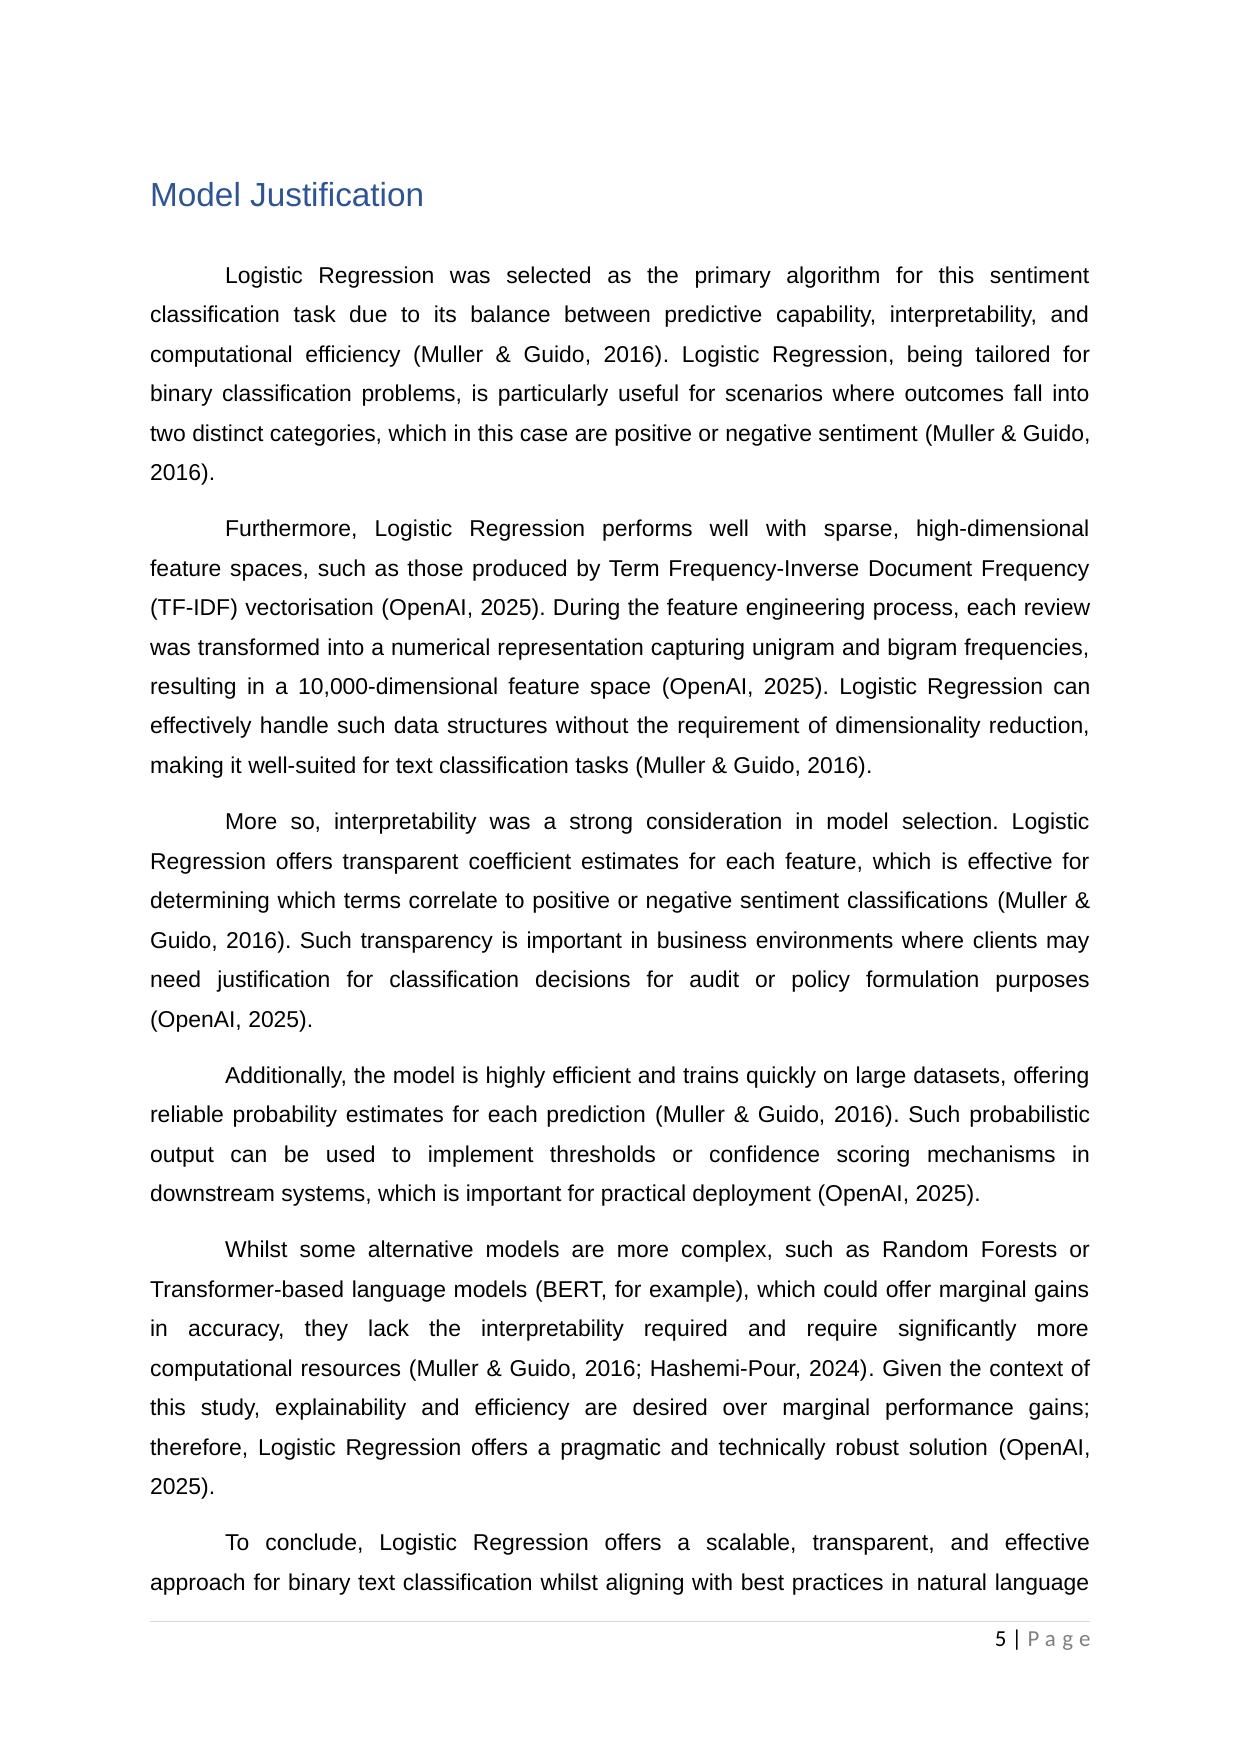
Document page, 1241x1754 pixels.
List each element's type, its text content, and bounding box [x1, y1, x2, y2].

text Furthermore, Logistic Regression performs well with sparse, high-dimensional feature spaces, such as those produced by Term Frequency-Inverse Document Frequency (TF-IDF) vectorisation. During the feature engineering process, each review was transformed into a numerical representation capturing unigram and bigram frequencies, resulting in a 10,000-dimensional feature space. Logistic Regression can effectively handle such data structures without the requirement of dimensionality reduction, making it well-suited for text classification tasks. [150, 515, 1090, 778]
subtitle Model Justification [150, 175, 1090, 213]
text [150, 1529, 1090, 1595]
text Logistic Regression was selected as the primary algorithm for this sentiment classification task due to its balance between predictive capability, interpretability, and computational efficiency. Logistic Regression, being tailored for binary classification problems, is particularly useful for scenarios where outcomes fall into two distinct categories, which in this case are positive or negative sentiment. [150, 262, 1090, 485]
text Additionally, the model is highly efficient and trains quickly on large datasets, offering reliable probability estimates for each prediction. Such probabilistic output can be used to implement thresholds or confidence scoring mechanisms in downstream systems, which is important for practical deployment. [150, 1062, 1090, 1206]
text Whilst some alternative models are more complex, such as Random Forests or Transformer-based language models (BERT, for example), which could offer marginal gains in accuracy, they lack the interpretability required and require significantly more computational resources. Given the context of this study, explainability and efficiency are desired over marginal performance gains; therefore, Logistic Regression offers a pragmatic and technically robust solution. [150, 1236, 1090, 1499]
text More so, interpretability was a strong consideration in model selection. Logistic Regression offers transparent coefficient estimates for each feature, which is effective for determining which terms correlate to positive or negative sentiment classifications. Such transparency is important in business environments where clients may need justification for classification decisions for audit or policy formulation purposes. [150, 808, 1090, 1032]
